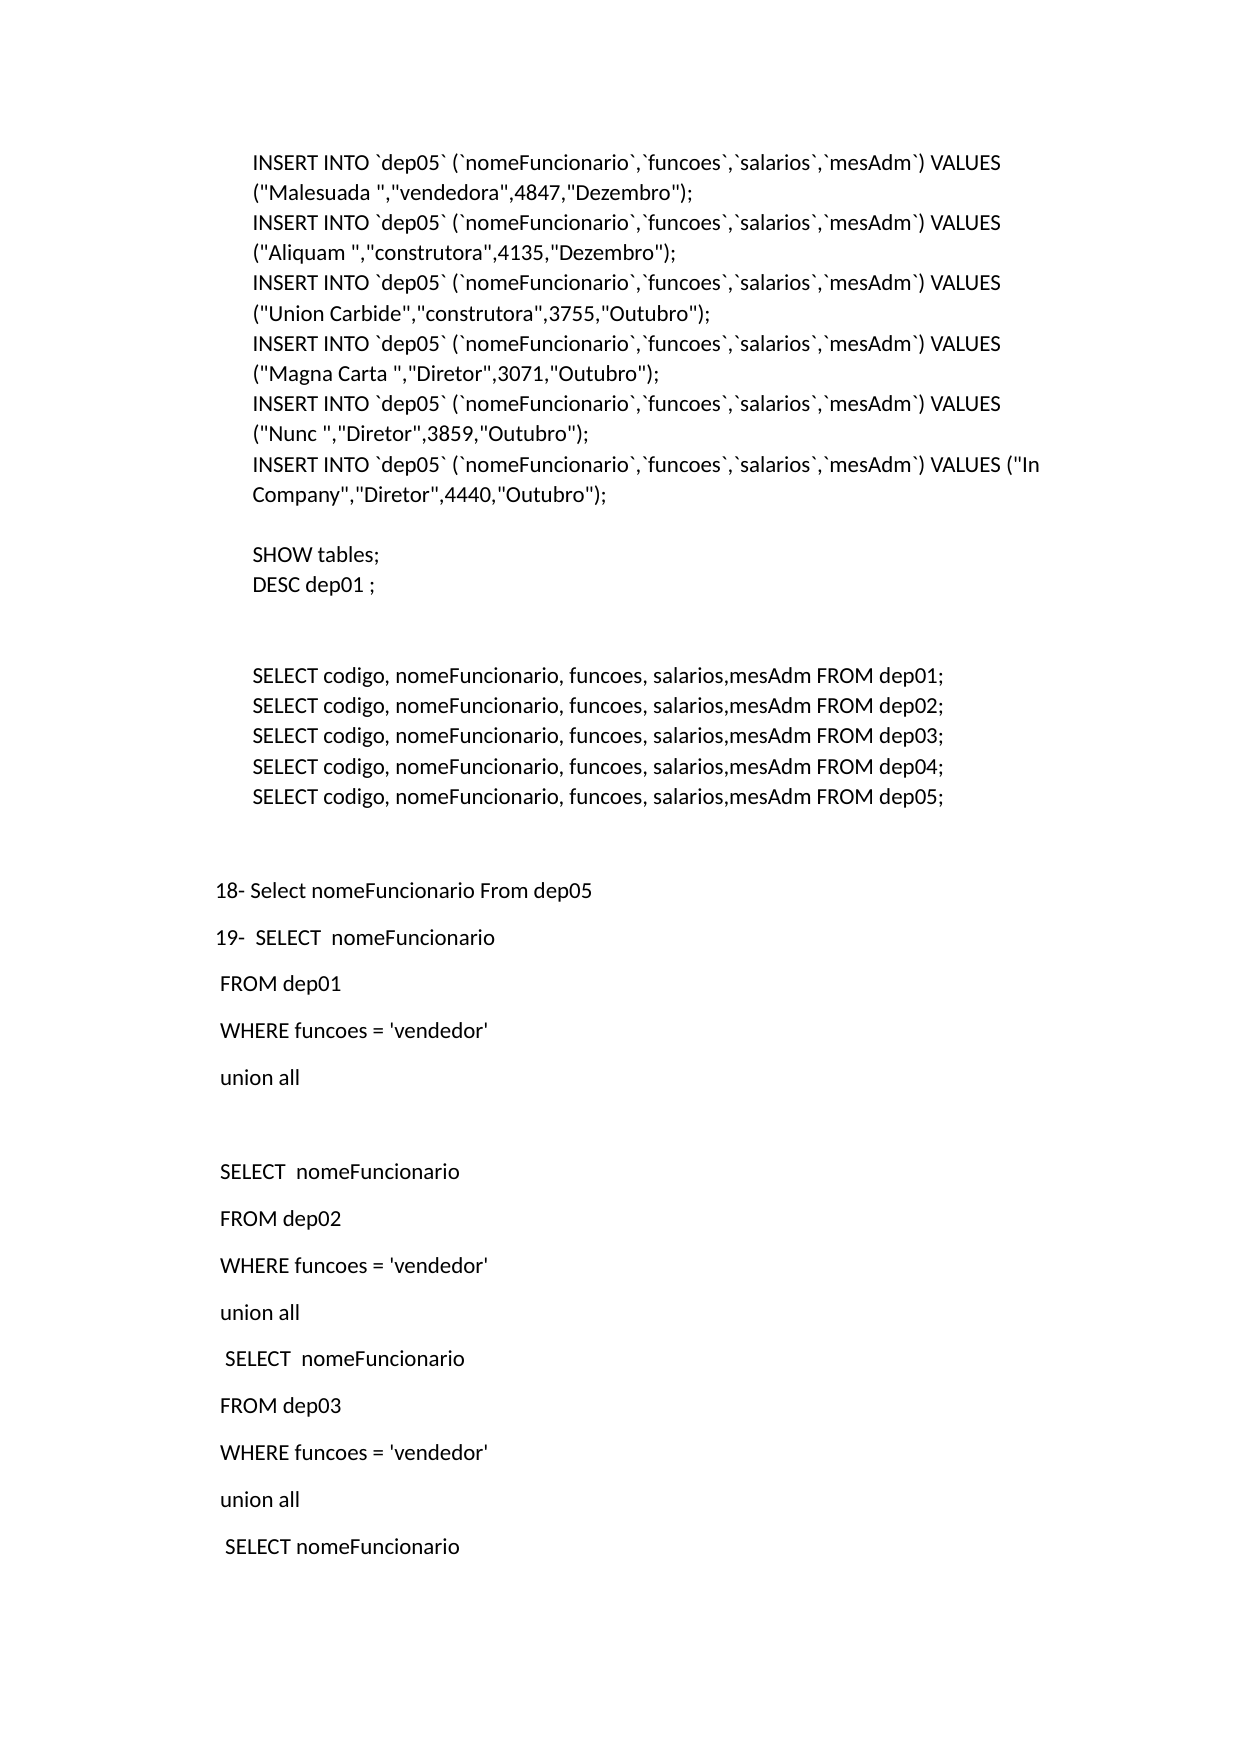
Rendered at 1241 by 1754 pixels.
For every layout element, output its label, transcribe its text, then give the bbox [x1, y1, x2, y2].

list SELECT codigo, nomeFuncionario, funcoes, salarios,mesAdm FROM dep05; [252, 782, 1063, 810]
list INSERT INTO `dep05` (`nomeFuncionario`,`funcoes`,`salarios`,`mesAdm`) VALUES ("In Company","Diretor",4440,"Outubro"); [252, 450, 1063, 508]
text WHERE funcoes = 'vendedor' [215, 1251, 1063, 1279]
list INSERT INTO `dep05` (`nomeFuncionario`,`funcoes`,`salarios`,`mesAdm`) VALUES ("Union Carbide","construtora",3755,"Outubro"); [252, 268, 1063, 327]
list INSERT INTO `dep05` (`nomeFuncionario`,`funcoes`,`salarios`,`mesAdm`) VALUES ("Nunc ","Diretor",3859,"Outubro"); [252, 389, 1063, 447]
text FROM dep03 [215, 1391, 1063, 1419]
list INSERT INTO `dep05` (`nomeFuncionario`,`funcoes`,`salarios`,`mesAdm`) VALUES ("Aliquam ","construtora",4135,"Dezembro"); [252, 208, 1063, 266]
list INSERT INTO `dep05` (`nomeFuncionario`,`funcoes`,`salarios`,`mesAdm`) VALUES ("Malesuada ","vendedora",4847,"Dezembro"); [252, 148, 1063, 206]
list SELECT codigo, nomeFuncionario, funcoes, salarios,mesAdm FROM dep01; [252, 661, 1063, 689]
text SELECT nomeFuncionario [215, 1532, 1063, 1560]
list DESC dep01 ; [252, 571, 1063, 598]
text union all [215, 1485, 1063, 1513]
text FROM dep01 [215, 969, 1063, 997]
text union all [215, 1063, 1063, 1091]
list SELECT codigo, nomeFuncionario, funcoes, salarios,mesAdm FROM dep02; [252, 691, 1063, 719]
text SELECT nomeFuncionario [215, 1157, 1063, 1185]
text WHERE funcoes = 'vendedor' [215, 1438, 1063, 1466]
list SELECT codigo, nomeFuncionario, funcoes, salarios,mesAdm FROM dep04; [252, 752, 1063, 780]
text WHERE funcoes = 'vendedor' [215, 1016, 1063, 1044]
text union all [215, 1298, 1063, 1326]
text FROM dep02 [215, 1204, 1063, 1232]
list INSERT INTO `dep05` (`nomeFuncionario`,`funcoes`,`salarios`,`mesAdm`) VALUES ("Magna Carta ","Diretor",3071,"Outubro"); [252, 329, 1063, 387]
list SHOW tables; [252, 540, 1063, 568]
text SELECT nomeFuncionario [215, 1344, 1063, 1372]
text 19- SELECT nomeFuncionario [215, 923, 1063, 951]
list SELECT codigo, nomeFuncionario, funcoes, salarios,mesAdm FROM dep03; [252, 722, 1063, 749]
text 18- Select nomeFuncionario From dep05 [215, 876, 1063, 904]
